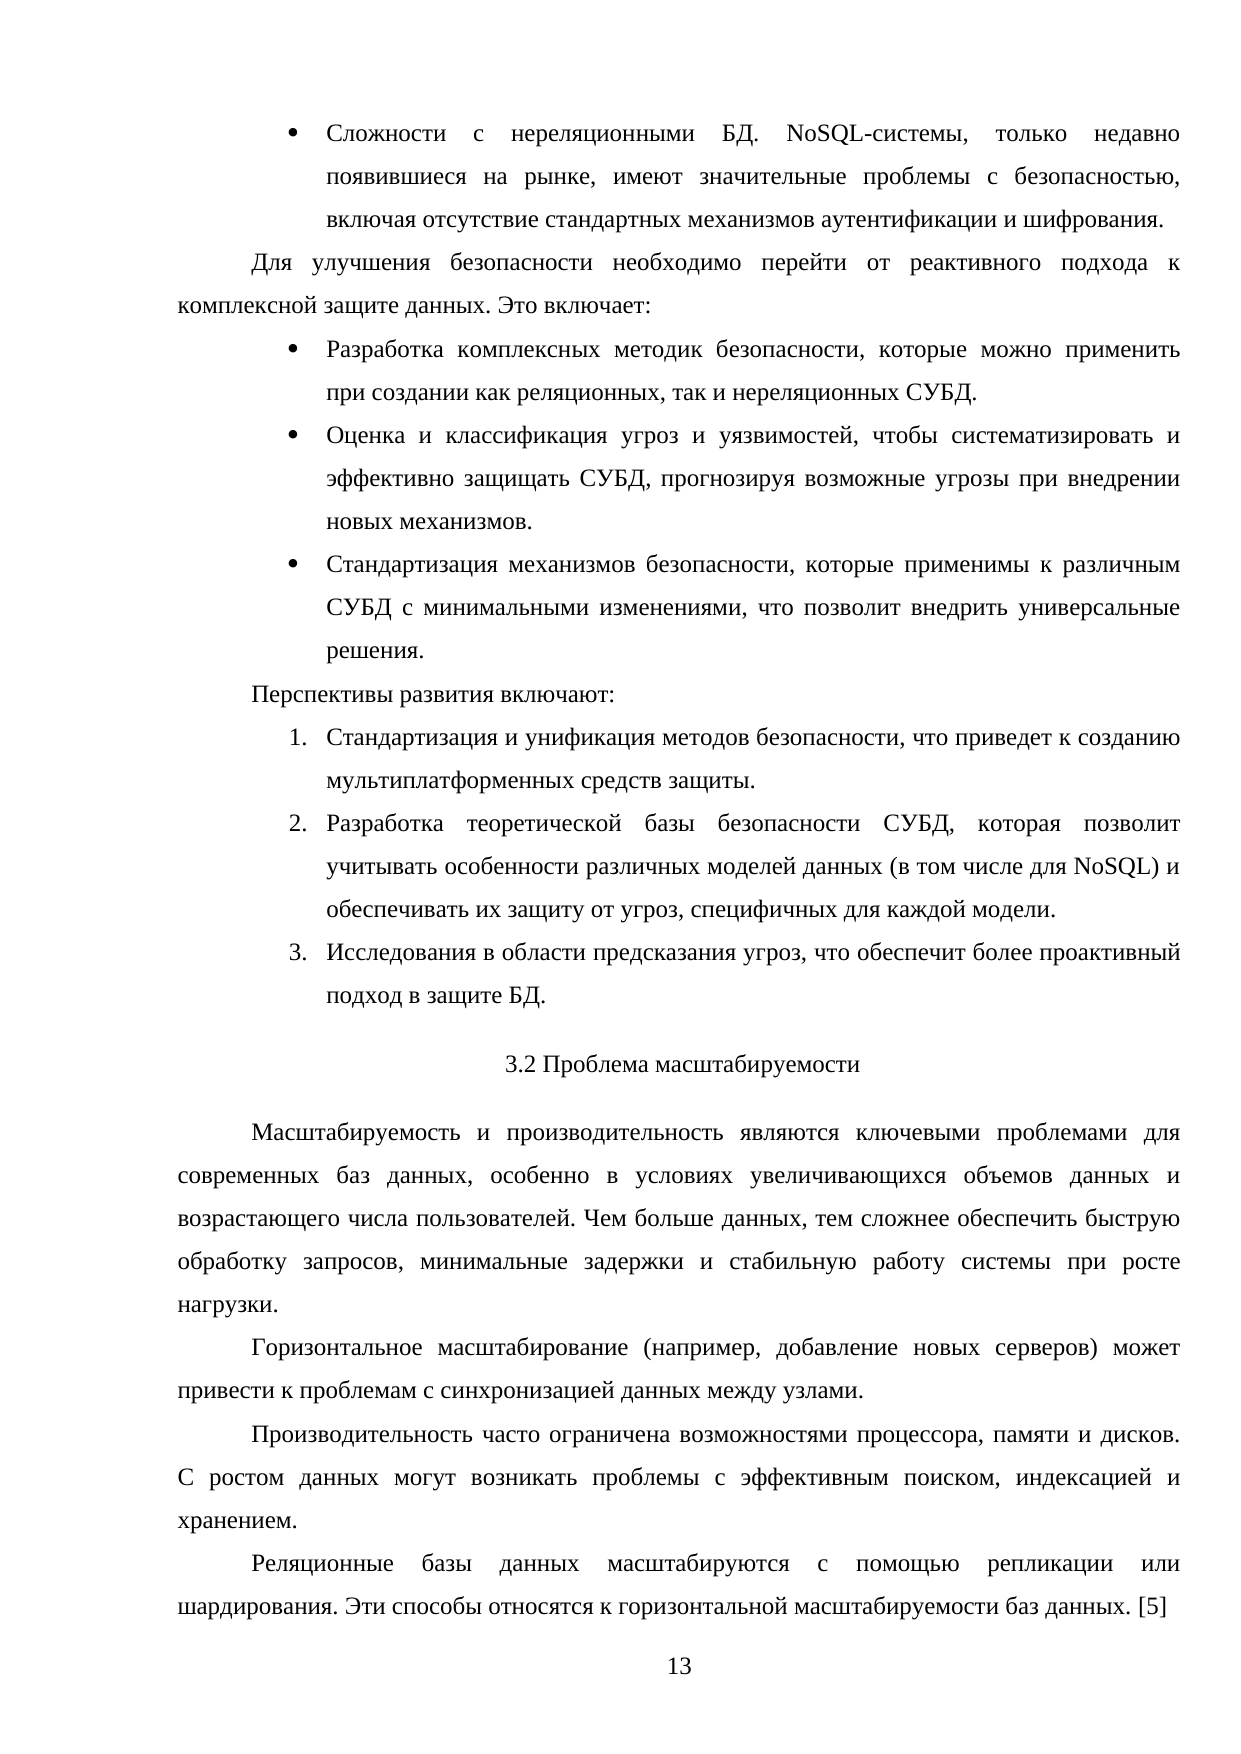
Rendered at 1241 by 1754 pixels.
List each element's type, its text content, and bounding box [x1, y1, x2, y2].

list Оценка и классификация угроз и уязвимостей, чтобы систематизировать и эффективно защищать СУБД, прогнозируя возможные угрозы при внедрении новых механизмов. [288, 420, 1181, 535]
subtitle 3.2 Проблема масштабируемости [184, 1049, 1181, 1077]
list Исследования в области предсказания угроз, что обеспечит более проактивный подход в защите БД. [288, 937, 1181, 1009]
list Сложности с нереляционными БД. NoSQL-системы, только недавно появившиеся на рынке, имеют значительные проблемы с безопасностью, включая отсутствие стандартных механизмов аутентификации и шифрования. [288, 118, 1181, 233]
list Разработка теоретической базы безопасности СУБД, которая позволит учитывать особенности различных моделей данных (в том числе для NoSQL) и обеспечивать их защиту от угроз, специфичных для каждой модели. [288, 808, 1181, 923]
list Стандартизация механизмов безопасности, которые применимы к различным СУБД с минимальными изменениями, что позволит внедрить универсальные решения. [288, 549, 1181, 664]
list Стандартизация и унификация методов безопасности, что приведет к созданию мультиплатформенных средств защиты. [288, 722, 1181, 794]
list Разработка комплексных методик безопасности, которые можно применить при создании как реляционных, так и нереляционных СУБД. [288, 334, 1181, 406]
text Горизонтальное масштабирование (например, добавление новых серверов) может привести к проблемам с синхронизацией данных между узлами. [177, 1332, 1181, 1404]
text Масштабируемость и производительность являются ключевыми проблемами для современных баз данных, особенно в условиях увеличивающихся объемов данных и возрастающего числа пользователей. Чем больше данных, тем сложнее обеспечить быструю обработку запросов, минимальные задержки и стабильную работу системы при росте нагрузки. [177, 1117, 1181, 1318]
text Для улучшения безопасности необходимо перейти от реактивного подхода к комплексной защите данных. Это включает: [177, 247, 1181, 319]
text Перспективы развития включают: [177, 679, 1181, 707]
text Производительность часто ограничена возможностями процессора, памяти и дисков. С ростом данных могут возникать проблемы с эффективным поиском, индексацией и хранением. [177, 1419, 1181, 1534]
text Реляционные базы данных масштабируются с помощью репликации или шардирования. Эти способы относятся к горизонтальной масштабируемости баз данных. [5] [177, 1548, 1181, 1620]
